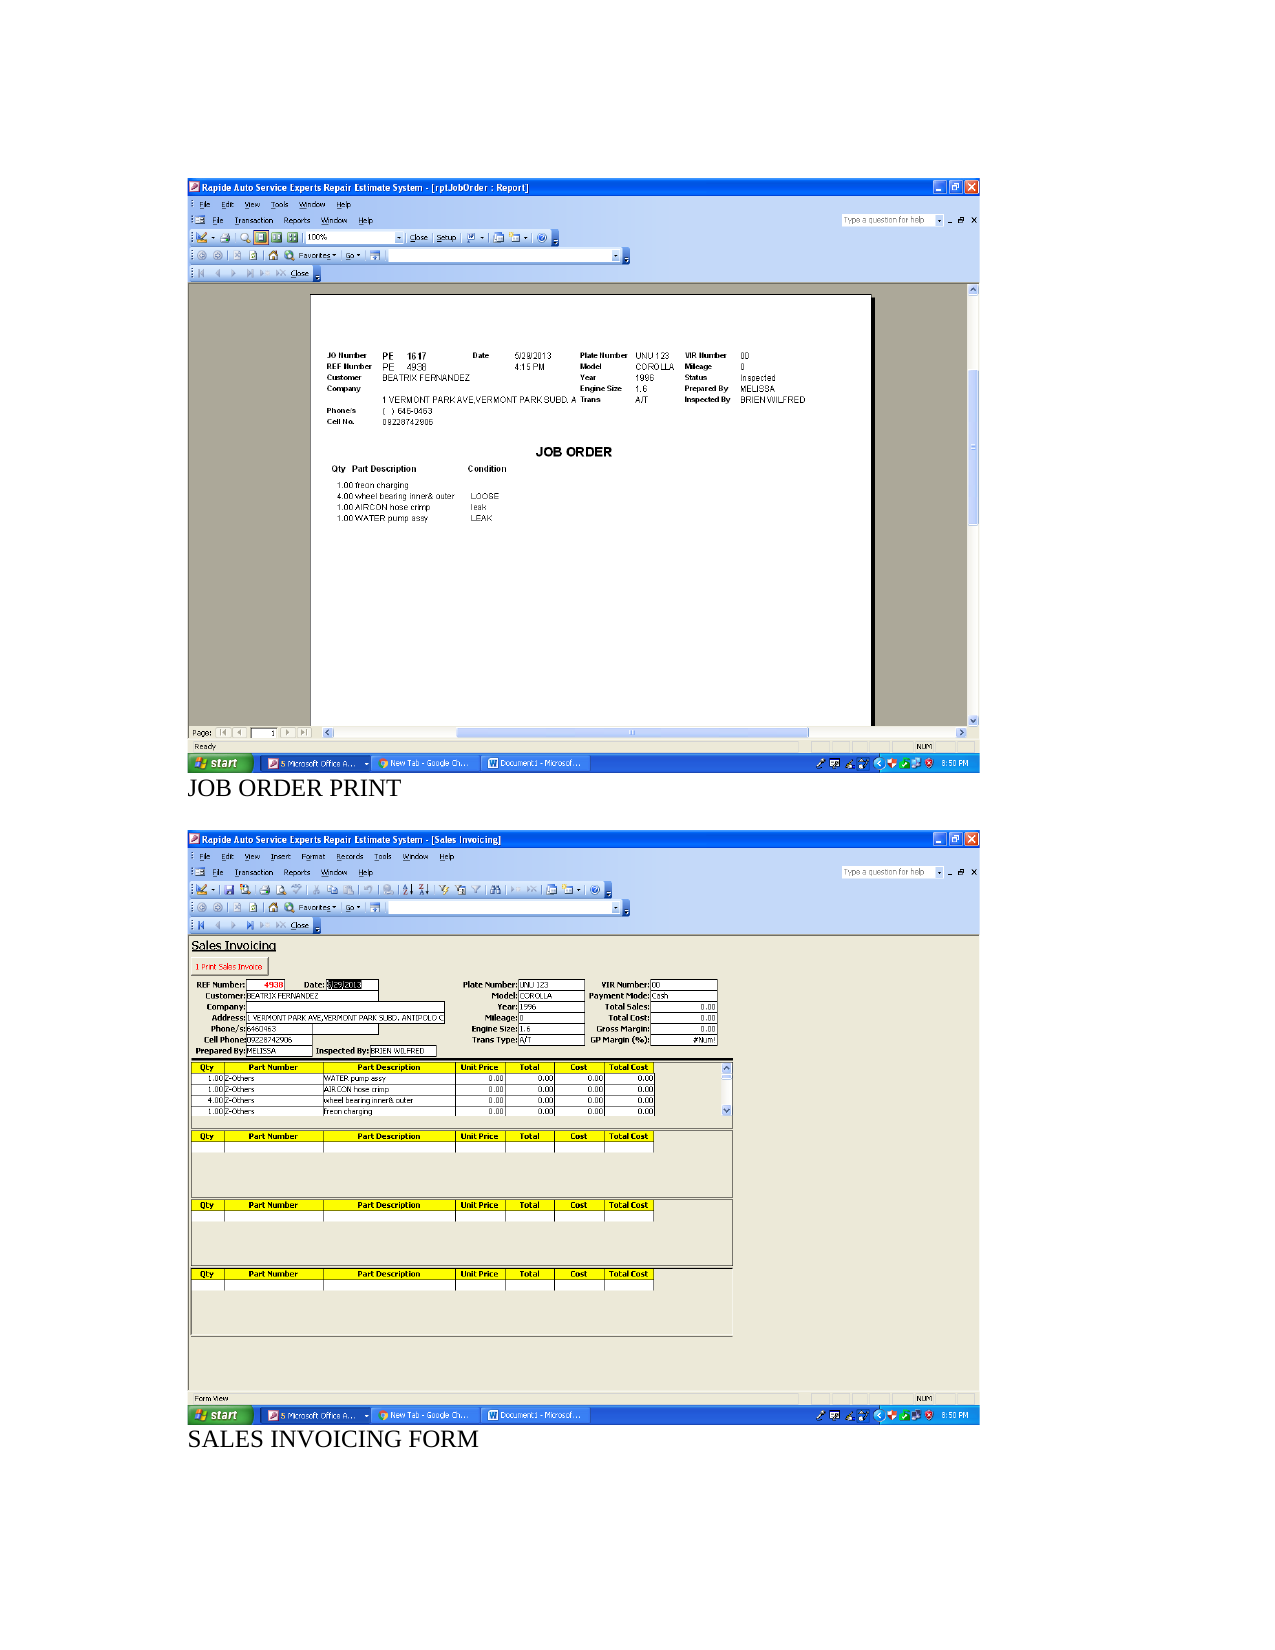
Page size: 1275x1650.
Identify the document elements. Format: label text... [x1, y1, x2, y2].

picture [187, 830, 980, 1425]
text JOB ORDER PRINT [187, 773, 1087, 802]
text SALES INVOICING FORM [187, 1424, 1087, 1453]
picture [187, 178, 980, 773]
